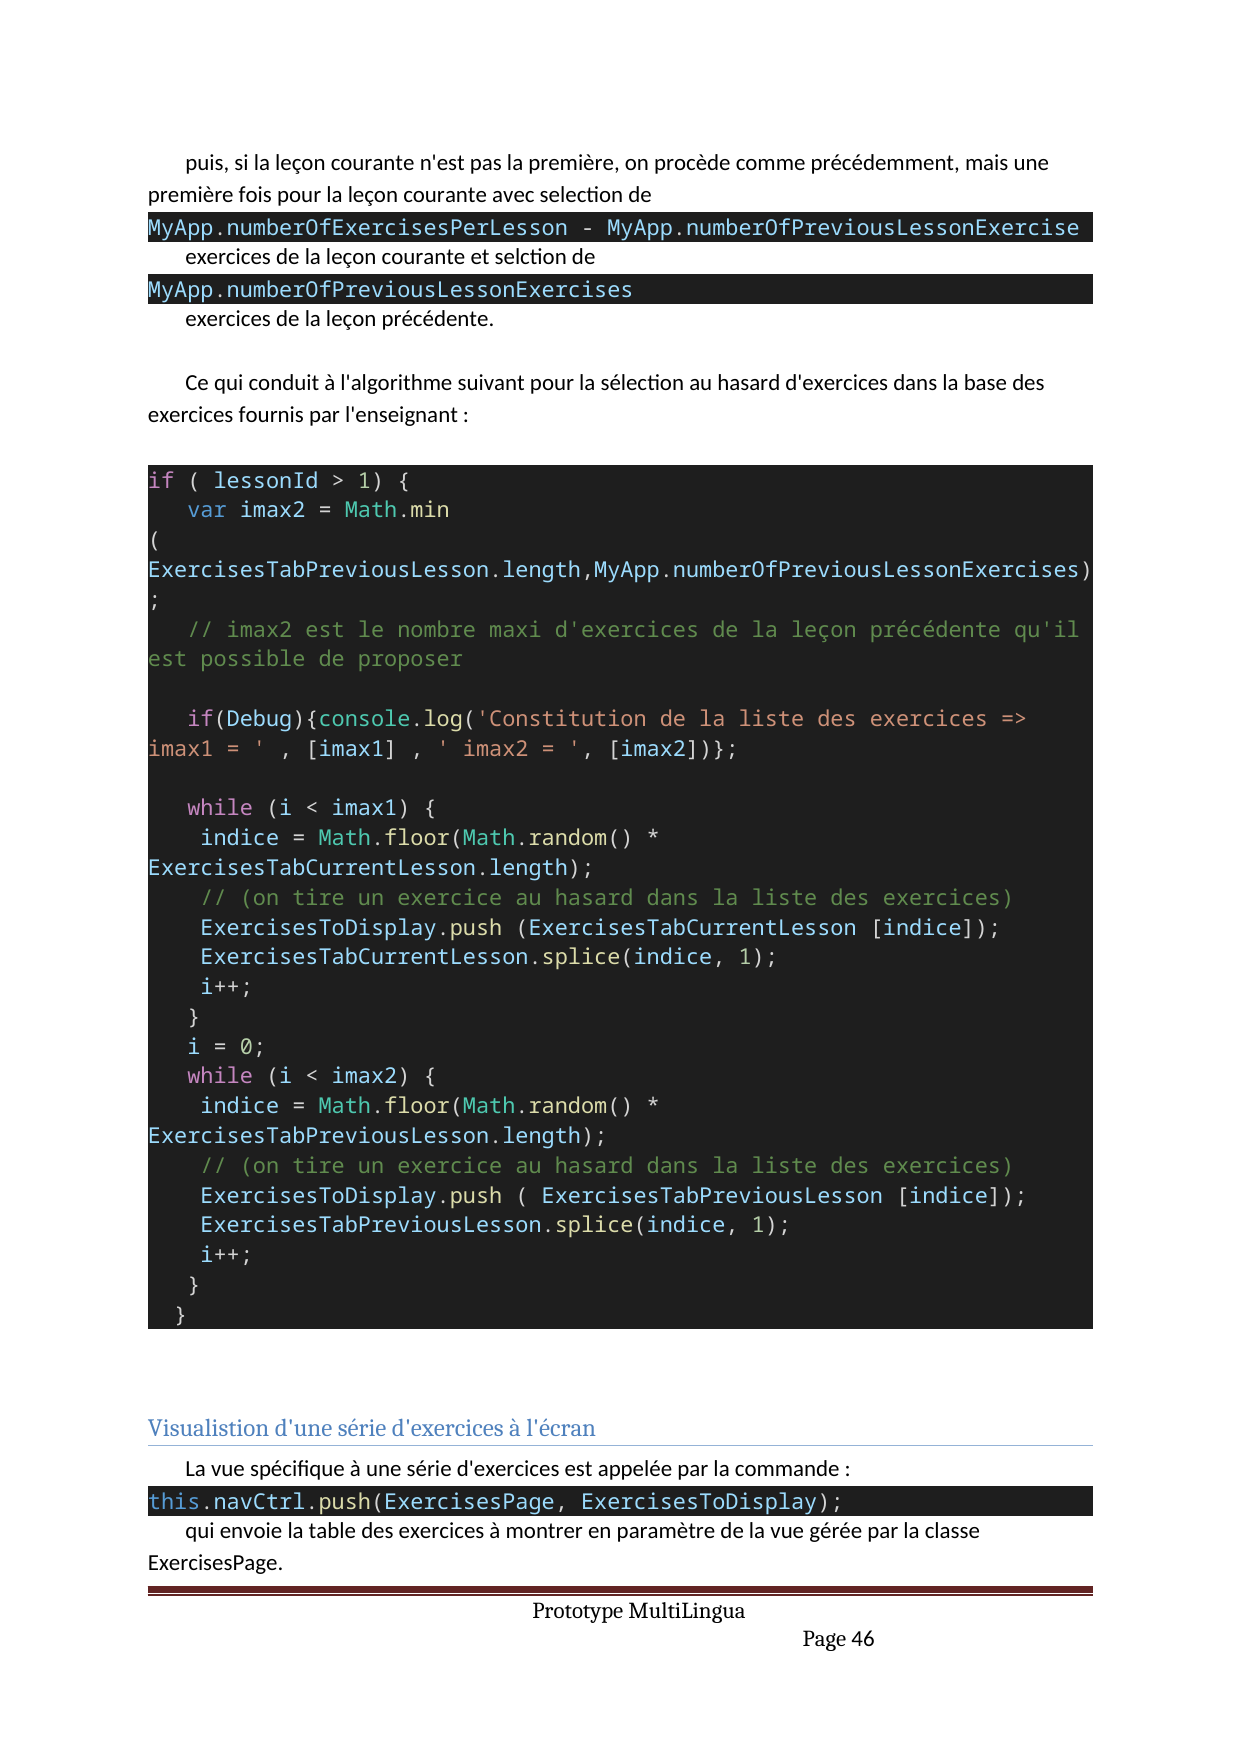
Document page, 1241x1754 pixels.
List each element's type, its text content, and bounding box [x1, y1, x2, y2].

text // (on tire un exercice au hasard dans la liste des exercices) [148, 882, 1093, 912]
text while (i < imax1) { [148, 792, 1093, 822]
text } [148, 1001, 1093, 1031]
text if(Debug){console.log('Constitution de la liste des exercices => imax1 = ' , [imax1] , ' imax2 = ', [imax2])}; [148, 703, 1093, 763]
text indice = Math.floor(Math.random() * ExercisesTabPreviousLesson.length); [148, 1090, 1093, 1150]
text ExercisesTabPreviousLesson.splice(indice, 1); [148, 1209, 1093, 1239]
text this.navCtrl.push(ExercisesPage, ExercisesToDisplay); [148, 1486, 1093, 1516]
text qui envoie la table des exercices à montrer en paramètre de la vue gérée par la classe ExercisesPage. [148, 1516, 1093, 1576]
text i++; [148, 1239, 1093, 1269]
text La vue spécifique à une série d'exercices est appelée par la commande : [148, 1454, 1093, 1482]
text ExercisesTabCurrentLesson.splice(indice, 1); [148, 941, 1093, 971]
text // imax2 est le nombre maxi d'exercices de la leçon précédente qu'il est possible de proposer [148, 614, 1093, 673]
text indice = Math.floor(Math.random() * ExercisesTabCurrentLesson.length); [148, 822, 1093, 882]
text MyApp.numberOfExercisesPerLesson - MyApp.numberOfPreviousLessonExercise [148, 212, 1093, 242]
text ExercisesToDisplay.push (ExercisesTabCurrentLesson [indice]); [148, 912, 1093, 941]
text exercices de la leçon précédente. [148, 304, 1093, 332]
text ExercisesToDisplay.push ( ExercisesTabPreviousLesson [indice]); [148, 1180, 1093, 1209]
text i = 0; [148, 1031, 1093, 1061]
text i++; [148, 971, 1093, 1001]
text MyApp.numberOfPreviousLessonExercises [148, 274, 1093, 304]
text } [148, 1299, 1093, 1329]
text // (on tire un exercice au hasard dans la liste des exercices) [148, 1150, 1093, 1180]
subtitle Visualistion d'une série d'exercices à l'écran [148, 1414, 1093, 1445]
text var imax2 = Math.min (ExercisesTabPreviousLesson.length,MyApp.numberOfPreviousLessonExercises); [148, 494, 1093, 614]
text puis, si la leçon courante n'est pas la première, on procède comme précédemment, mais une première fois pour la leçon courante avec selection de [148, 148, 1093, 208]
text if ( lessonId > 1) { [148, 465, 1093, 494]
text exercices de la leçon courante et selction de [148, 242, 1093, 270]
text } [148, 1269, 1093, 1299]
text while (i < imax2) { [148, 1061, 1093, 1090]
text Ce qui conduit à l'algorithme suivant pour la sélection au hasard d'exercices dans la base des exercices fournis par l'enseignant : [148, 368, 1093, 428]
